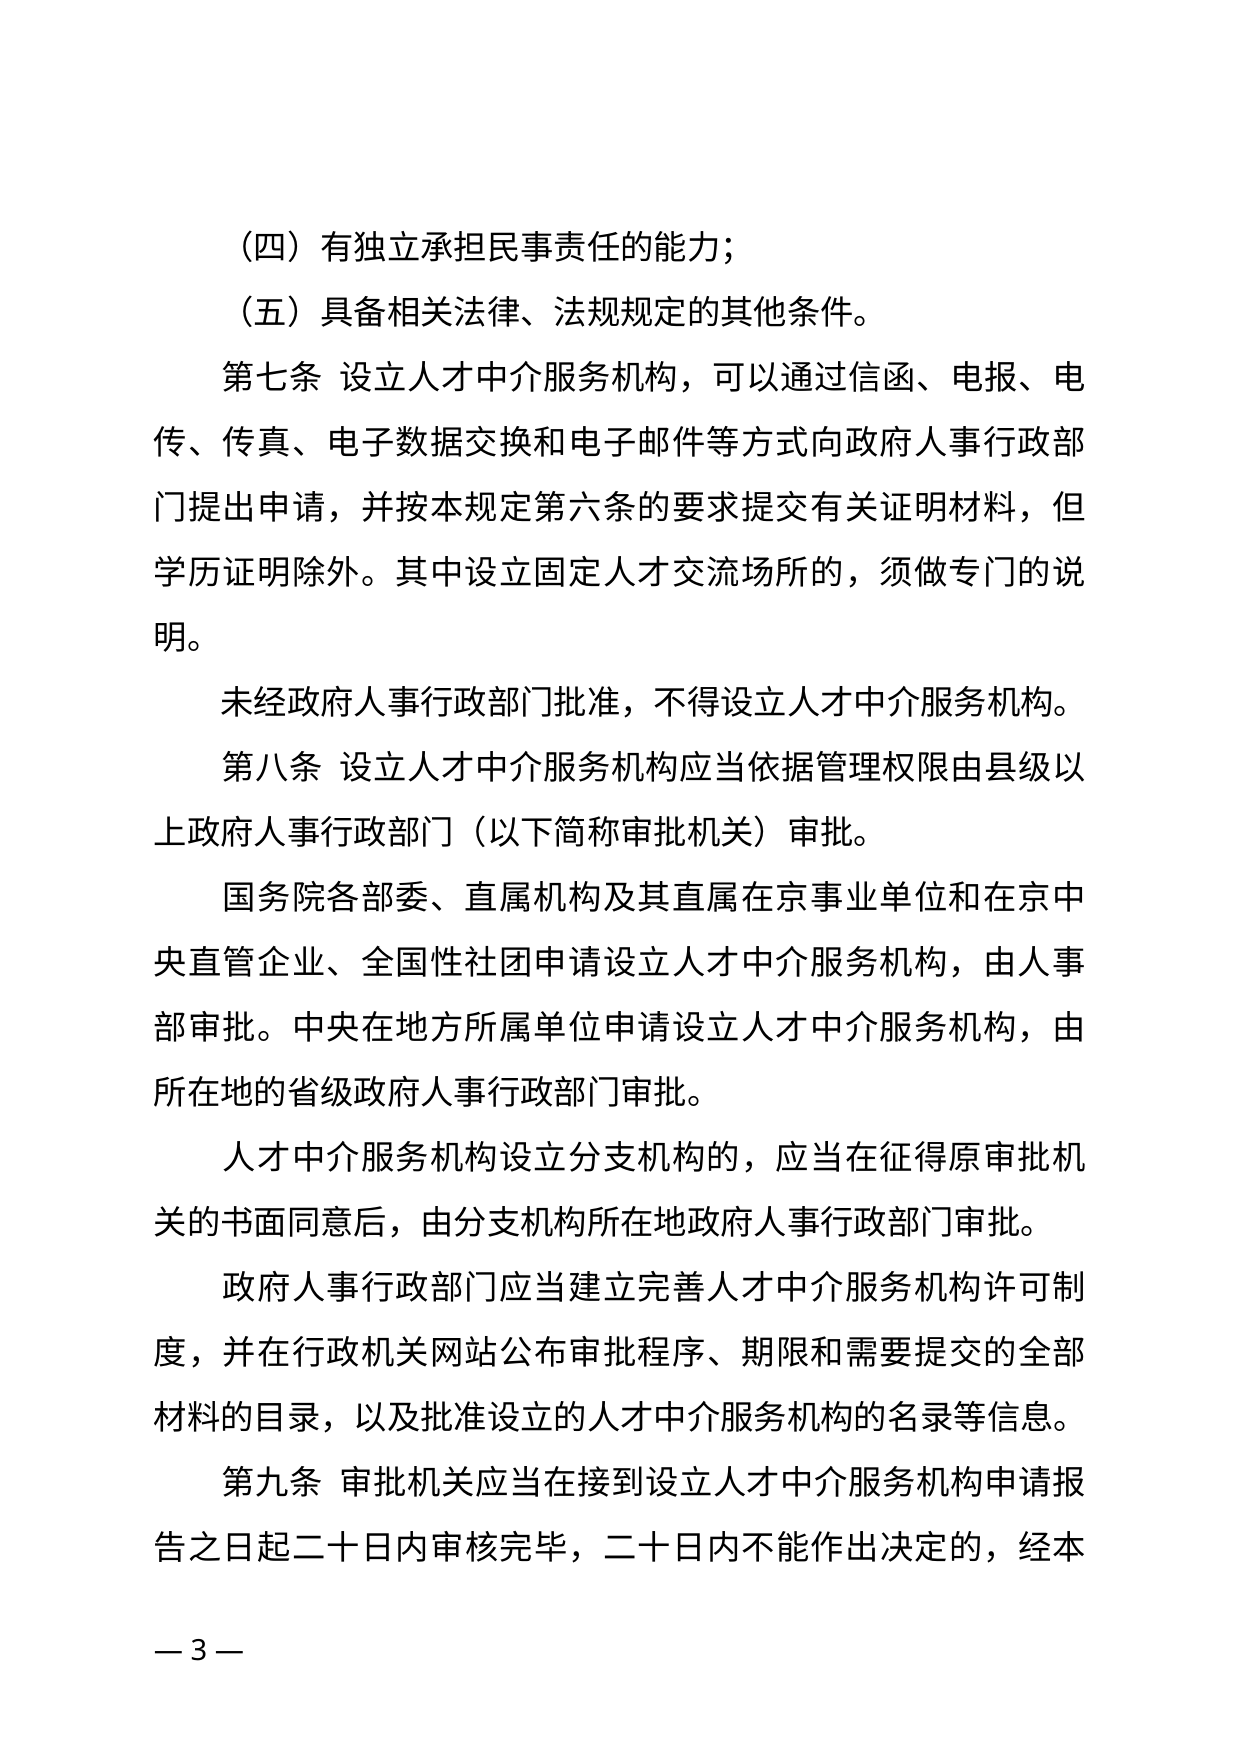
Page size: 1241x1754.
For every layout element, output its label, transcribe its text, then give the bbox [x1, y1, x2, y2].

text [153, 1447, 1087, 1577]
text 政府人事行政部门应当建立完善人才中介服务机构许可制度，并在行政机关网站公布审批程序、期限和需要提交的全部材料的目录，以及批准设立的人才中介服务机构的名录等信息。 [153, 1252, 1087, 1447]
text 人才中介服务机构设立分支机构的，应当在征得原审批机关的书面同意后，由分支机构所在地政府人事行政部门审批。 [153, 1122, 1087, 1252]
text 国务院各部委、直属机构及其直属在京事业单位和在京中央直管企业、全国性社团申请设立人才中介服务机构，由人事部审批。中央在地方所属单位申请设立人才中介服务机构，由所在地的省级政府人事行政部门审批。 [153, 862, 1087, 1122]
text 第七条 设立人才中介服务机构，可以通过信函、电报、电传、传真、电子数据交换和电子邮件等方式向政府人事行政部门提出申请，并按本规定第六条的要求提交有关证明材料，但学历证明除外。其中设立固定人才交流场所的，须做专门的说明。 [153, 342, 1087, 667]
text （四）有独立承担民事责任的能力； [153, 212, 1087, 277]
text 未经政府人事行政部门批准，不得设立人才中介服务机构。 [153, 667, 1087, 732]
text （五）具备相关法律、法规规定的其他条件。 [153, 277, 1087, 342]
text 第八条 设立人才中介服务机构应当依据管理权限由县级以上政府人事行政部门（以下简称审批机关）审批。 [153, 732, 1087, 862]
